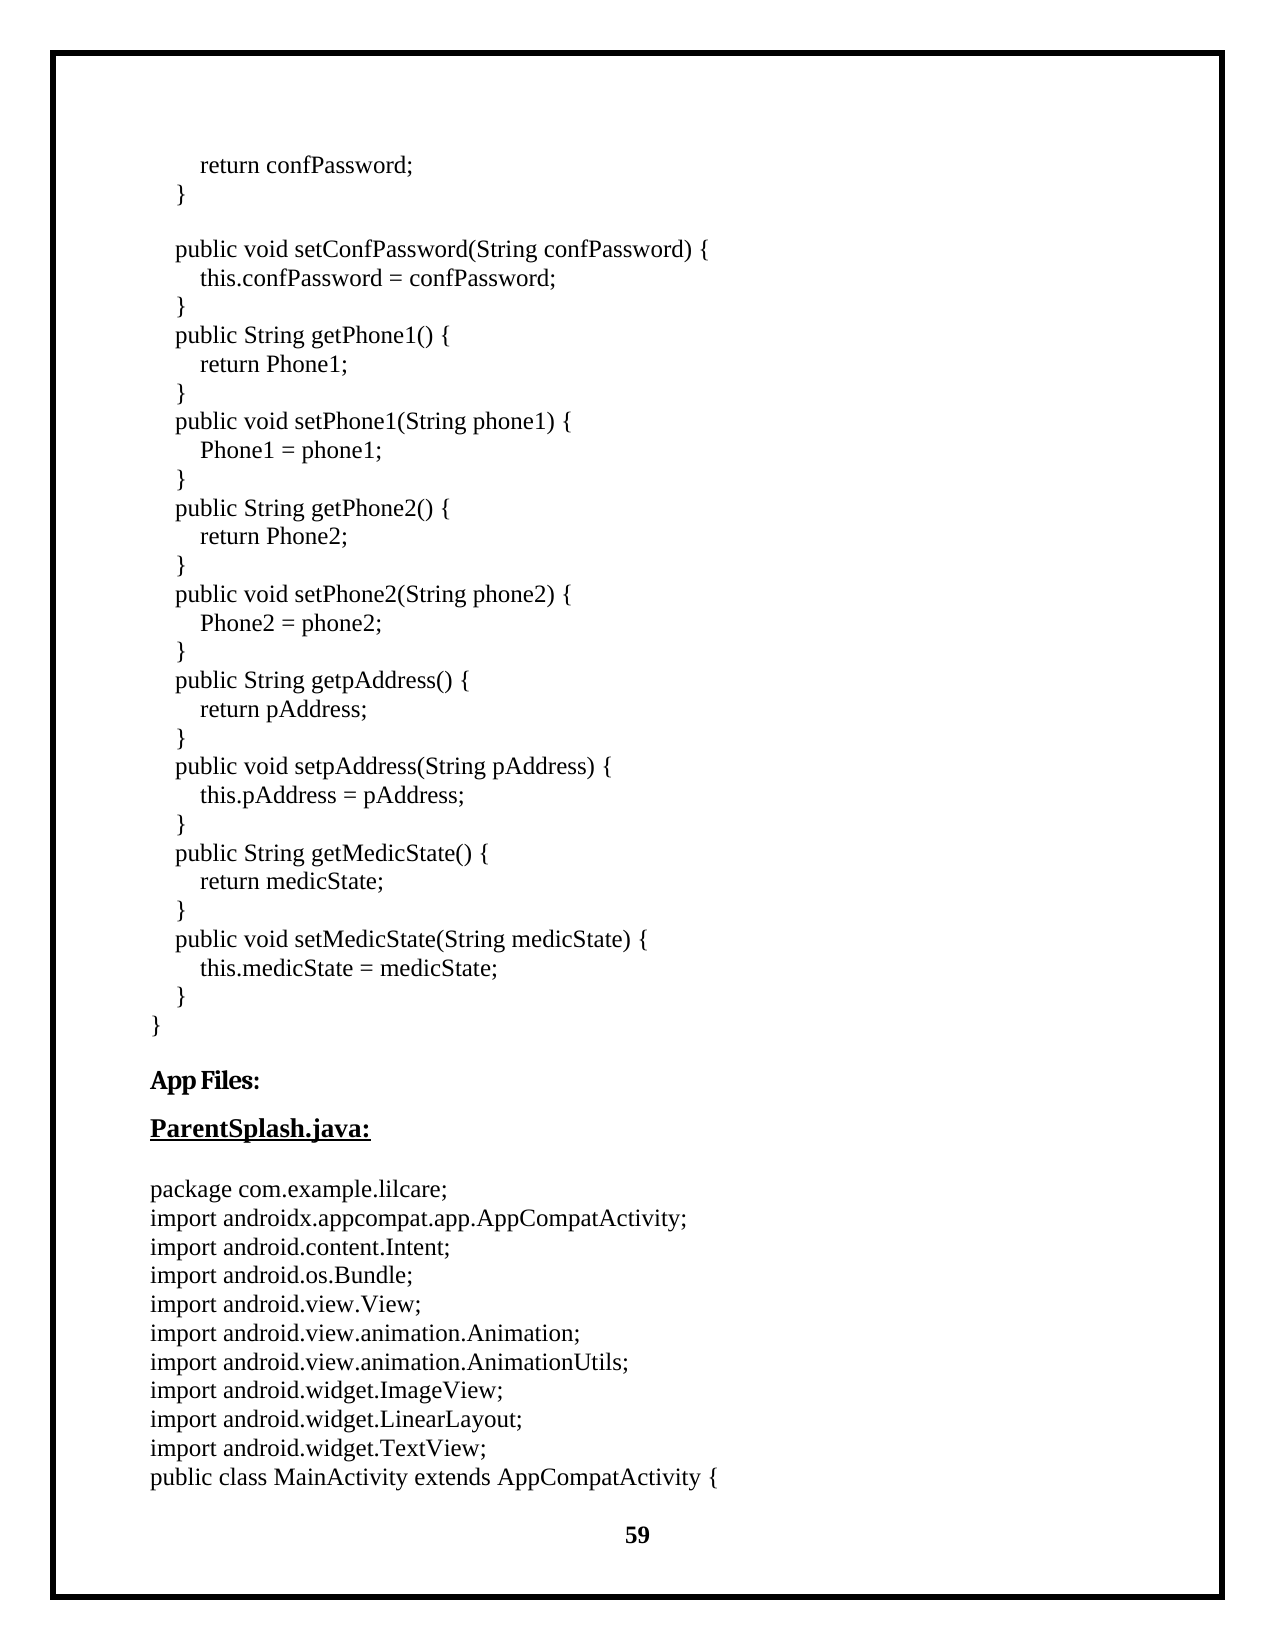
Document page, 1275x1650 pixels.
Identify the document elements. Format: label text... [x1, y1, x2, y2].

text } [150, 981, 1125, 1010]
text } [150, 378, 1125, 406]
text return confPassword; [150, 150, 1125, 179]
text return pAddress; [150, 694, 1125, 723]
text this.medicState = medicState; [150, 953, 1125, 981]
text } [150, 179, 1125, 234]
text public void setpAddress(String pAddress) { [150, 751, 1125, 780]
text } [150, 550, 1125, 579]
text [150, 1174, 1125, 1490]
text Phone2 = phone2; [150, 608, 1125, 636]
text return medicState; [150, 866, 1125, 895]
text public void setMedicState(String medicState) { [150, 924, 1125, 953]
text public void setConfPassword(String confPassword) { [150, 234, 1125, 263]
text } [150, 291, 1125, 320]
text } [150, 723, 1125, 751]
text } [150, 464, 1125, 493]
text public String getPhone2() { [150, 493, 1125, 521]
text public void setPhone2(String phone2) { [150, 579, 1125, 608]
text public String getPhone1() { [150, 320, 1125, 349]
text public String getpAddress() { [150, 665, 1125, 694]
text } [150, 809, 1125, 838]
text public String getMedicState() { [150, 838, 1125, 866]
text } [150, 895, 1125, 924]
text } [150, 1010, 1125, 1039]
text Phone1 = phone1; [150, 435, 1125, 464]
text ParentSplash.java: [150, 1112, 1125, 1143]
text } [150, 636, 1125, 665]
text return Phone2; [150, 521, 1125, 550]
text this.pAddress = pAddress; [150, 780, 1125, 809]
text public void setPhone1(String phone1) { [150, 406, 1125, 435]
text return Phone1; [150, 349, 1125, 378]
text this.confPassword = confPassword; [150, 263, 1125, 291]
title App Files: [150, 1065, 1125, 1096]
